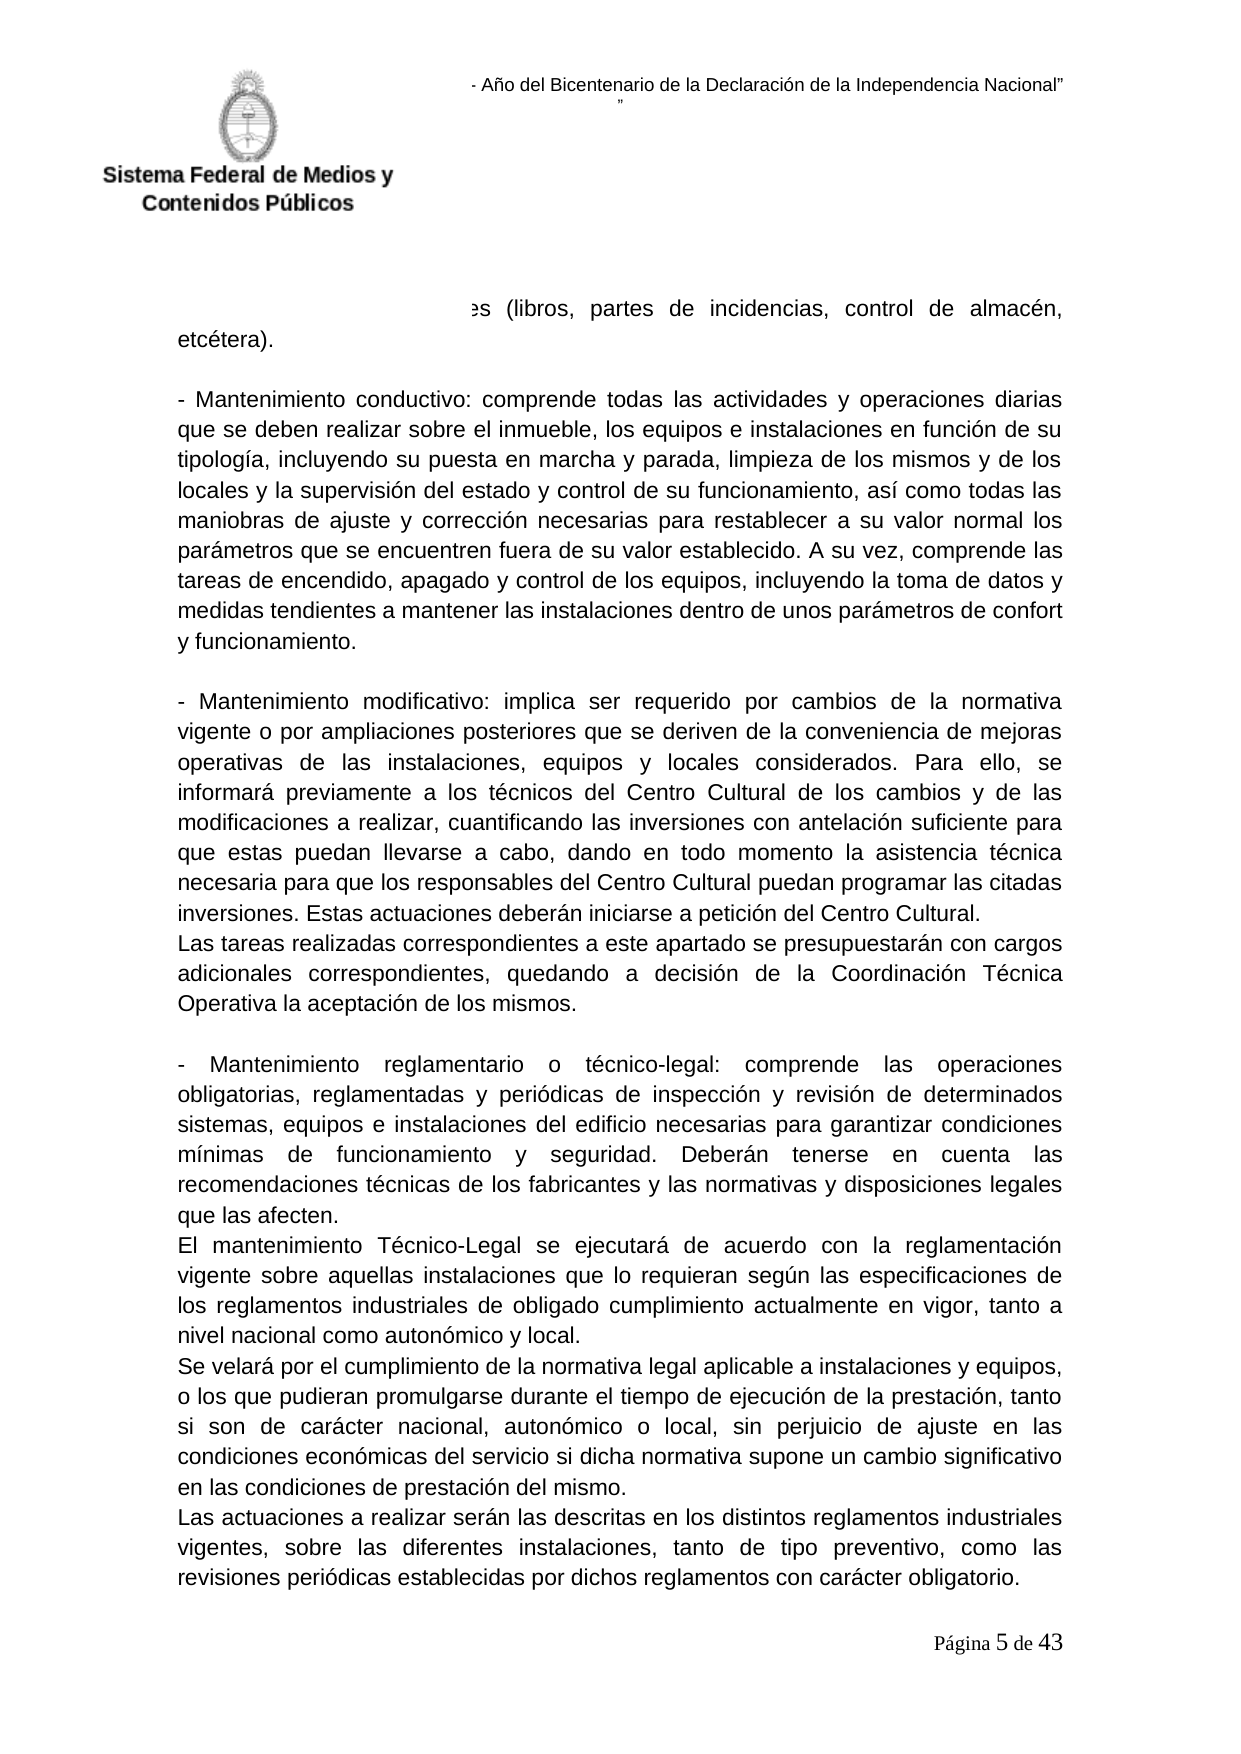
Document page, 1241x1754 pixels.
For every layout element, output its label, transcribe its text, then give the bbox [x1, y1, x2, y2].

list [177, 295, 1063, 352]
list - Mantenimiento conductivo: comprende todas las actividades y operaciones diarias que se deben realizar sobre el inmueble, los equipos e instalaciones en función de su tipología, incluyendo su puesta en marcha y parada, limpieza de los mismos y de los locales y la supervisión del estado y control de su funcionamiento, así como todas las maniobras de ajuste y corrección necesarias para restablecer a su valor normal los parámetros que se encuentren fuera de su valor establecido. A su vez, comprende las tareas de encendido, apagado y control de los equipos, incluyendo la toma de datos y medidas tendientes a mantener las instalaciones dentro de unos parámetros de confort y funcionamiento. [177, 386, 1063, 654]
list Las actuaciones a realizar serán las descritas en los distintos reglamentos industriales vigentes, sobre las diferentes instalaciones, tanto de tipo preventivo, como las revisiones periódicas establecidas por dichos reglamentos con carácter obligatorio. [177, 1504, 1063, 1590]
list El mantenimiento Técnico-Legal se ejecutará de acuerdo con la reglamentación vigente sobre aquellas instalaciones que lo requieran según las especificaciones de los reglamentos industriales de obligado cumplimiento actualmente en vigor, tanto a nivel nacional como autonómico y local. [177, 1232, 1063, 1349]
list Se velará por el cumplimiento de la normativa legal aplicable a instalaciones y equipos, o los que pudieran promulgarse durante el tiempo de ejecución de la prestación, tanto si son de carácter nacional, autonómico o local, sin perjuicio de ajuste en las condiciones económicas del servicio si dicha normativa supone un cambio significativo en las condiciones de prestación del mismo. [177, 1353, 1063, 1500]
list - Mantenimiento modificativo: implica ser requerido por cambios de la normativa vigente o por ampliaciones posteriores que se deriven de la conveniencia de mejoras operativas de las instalaciones, equipos y locales considerados. Para ello, se informará previamente a los técnicos del Centro Cultural de los cambios y de las modificaciones a realizar, cuantificando las inversiones con antelación suficiente para que estas puedan llevarse a cabo, dando en todo momento la asistencia técnica necesaria para que los responsables del Centro Cultural puedan programar las citadas inversiones. Estas actuaciones deberán iniciarse a petición del Centro Cultural. [177, 688, 1063, 926]
list - Mantenimiento reglamentario o técnico-legal: comprende las operaciones obligatorias, reglamentadas y periódicas de inspección y revisión de determinados sistemas, equipos e instalaciones del edificio necesarias para garantizar condiciones mínimas de funcionamiento y seguridad. Deberán tenerse en cuenta las recomendaciones técnicas de los fabricantes y las normativas y disposiciones legales que las afecten. [177, 1051, 1063, 1228]
list Las tareas realizadas correspondientes a este apartado se presupuestarán con cargos adicionales correspondientes, quedando a decisión de la Coordinación Técnica Operativa la aceptación de los mismos. [177, 930, 1063, 1016]
